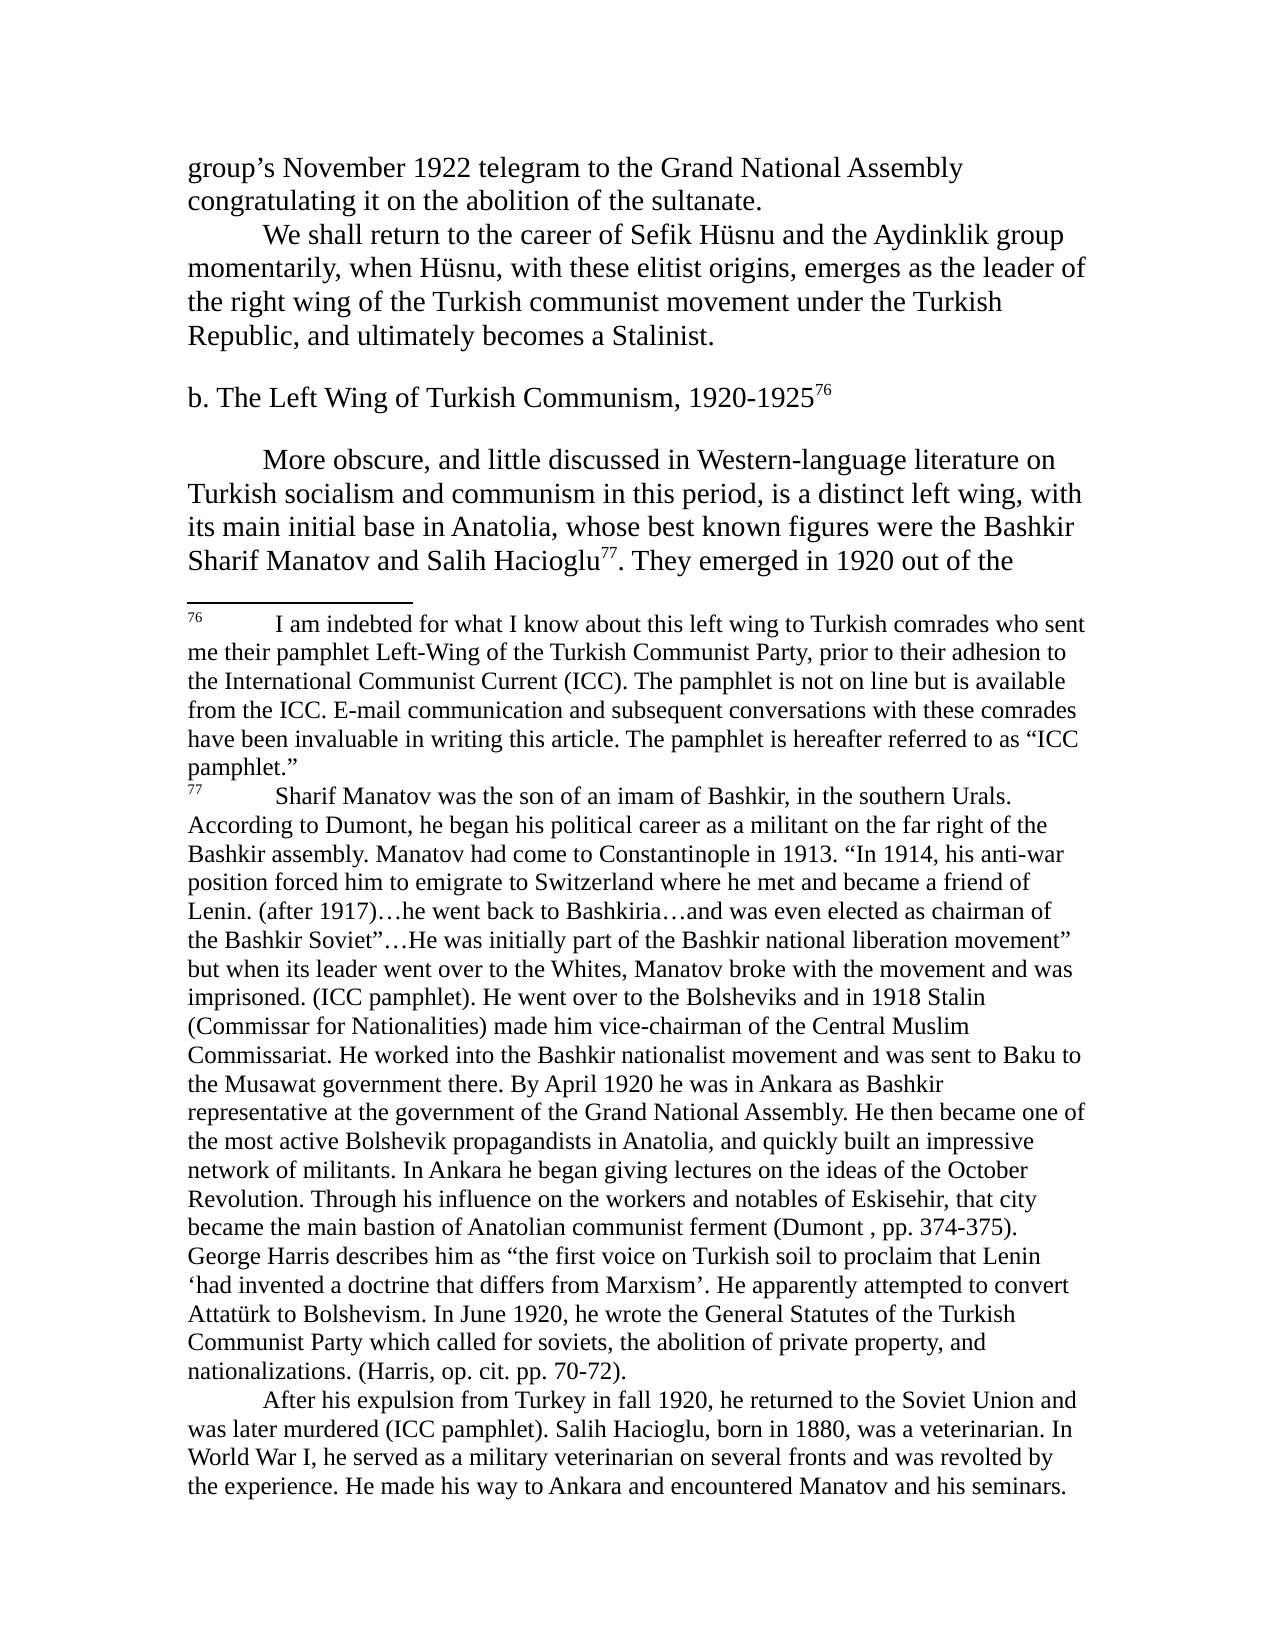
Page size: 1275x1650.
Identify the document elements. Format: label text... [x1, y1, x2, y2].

text More obscure, and little discussed in Western-language literature on Turkish socialism and communism in this period, is a distinct left wing, with its main initial base in Anatolia, whose best known figures were the Bashkir Sharif Manatov and Salih Hacioglu. They emerged in 1920 out of the ferment following the Ottoman surrender, the soviet movement in northeast Anatolia, and a regroupment of disparate forces in the “red bastion” of Eskisehir, in western Anatolia. Hacioglu in particular was from the beginning opposed to the ideology of “national wars of liberation”, but through the 1919-1922 war the Turkish communists mainly followed the Comintern position on the question. Through the 19l9-1922 years of struggle, war, repression and prison, and ultimately until its defeat and eradication by 1927, this faction evolved to broadly “left communist” positions. It had far more real depth in the working class and allied groups than the Istanbul-based, elitist Aydinlik group, top-heavy with intellectuals, even though the latter had the sponsorship of the Comintern and, with the triumph of Stalinism, ultimately prevailed as the left wing was dispersed and liquidated, often physically. The Turkish left communists even had an ally in a Comintern official, Grigori Safarov. Safarov worked in the Comintern’s Eastern office and had already clashed with Lenin on the national question. He joined the Bolsheviks in 1908, had been with Lenin in Switzerland, and returned to Russia on the same train. He was affiliated with the Russian left communists and wrote a book, The National Question and the Proletariat (1923). He did everything in his power to support the left wing of the Turkish communists against Hüsnü and the Aydinlik group, but was removed from his position as a member of the anti-Stalinist opposition. [187, 442, 1087, 576]
text b. The Left Wing of Turkish Communism, 1920-1925 [187, 380, 1087, 413]
text We shall return to the career of Sefik Hüsnu and the Aydinklik group momentarily, when Hüsnu, with these elitist origins, emerges as the leader of the right wing of the Turkish communist movement under the Turkish Republic, and ultimately becomes a Stalinist. [187, 217, 1087, 351]
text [187, 150, 1087, 217]
